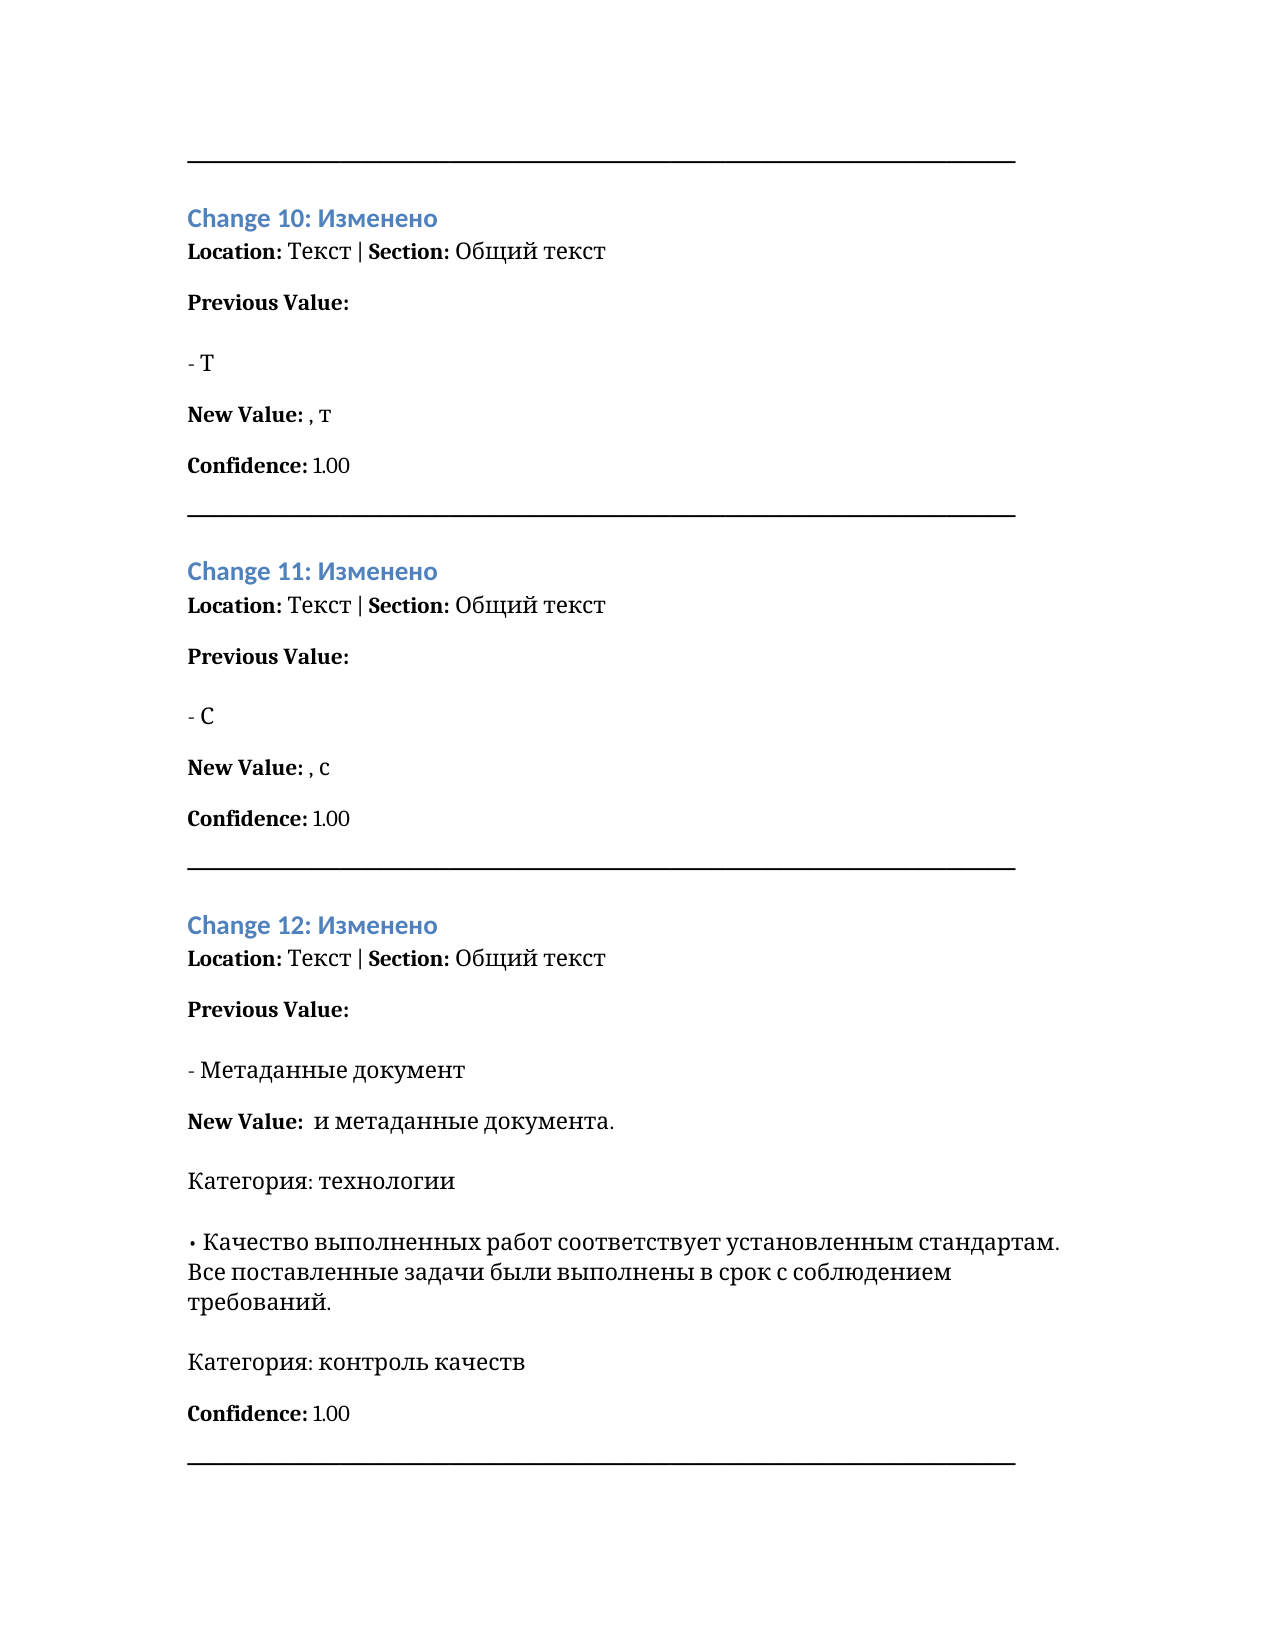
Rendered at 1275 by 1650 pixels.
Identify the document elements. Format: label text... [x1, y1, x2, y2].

text New Value: , с [187, 755, 1087, 781]
text Location: Текст | Section: Общий текст [187, 239, 1087, 265]
text Confidence: 1.00 [187, 1401, 1087, 1428]
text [187, 150, 1087, 176]
text ──────────────────────────────────────────────────────────── [187, 503, 1087, 530]
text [187, 1452, 1087, 1479]
text New Value: , т [187, 401, 1087, 428]
subtitle Change 11: Изменено [187, 554, 1087, 588]
text New Value: и метаданные документа. Категория: технологии • Качество выполненных работ соответствует установленным стандартам. Все поставленные задачи были выполнены в срок с соблюдением требований. Категория: контроль качеств [187, 1108, 1087, 1377]
text Confidence: 1.00 [187, 806, 1087, 832]
text Location: Текст | Section: Общий текст [187, 592, 1087, 619]
text Location: Текст | Section: Общий текст [187, 946, 1087, 972]
text Previous Value: - Т [187, 290, 1087, 377]
text Previous Value: - Метаданные документ [187, 997, 1087, 1084]
text Confidence: 1.00 [187, 452, 1087, 479]
text Previous Value: - С [187, 643, 1087, 730]
text ──────────────────────────────────────────────────────────── [187, 857, 1087, 883]
subtitle Change 10: Изменено [187, 201, 1087, 234]
subtitle Change 12: Изменено [187, 908, 1087, 941]
